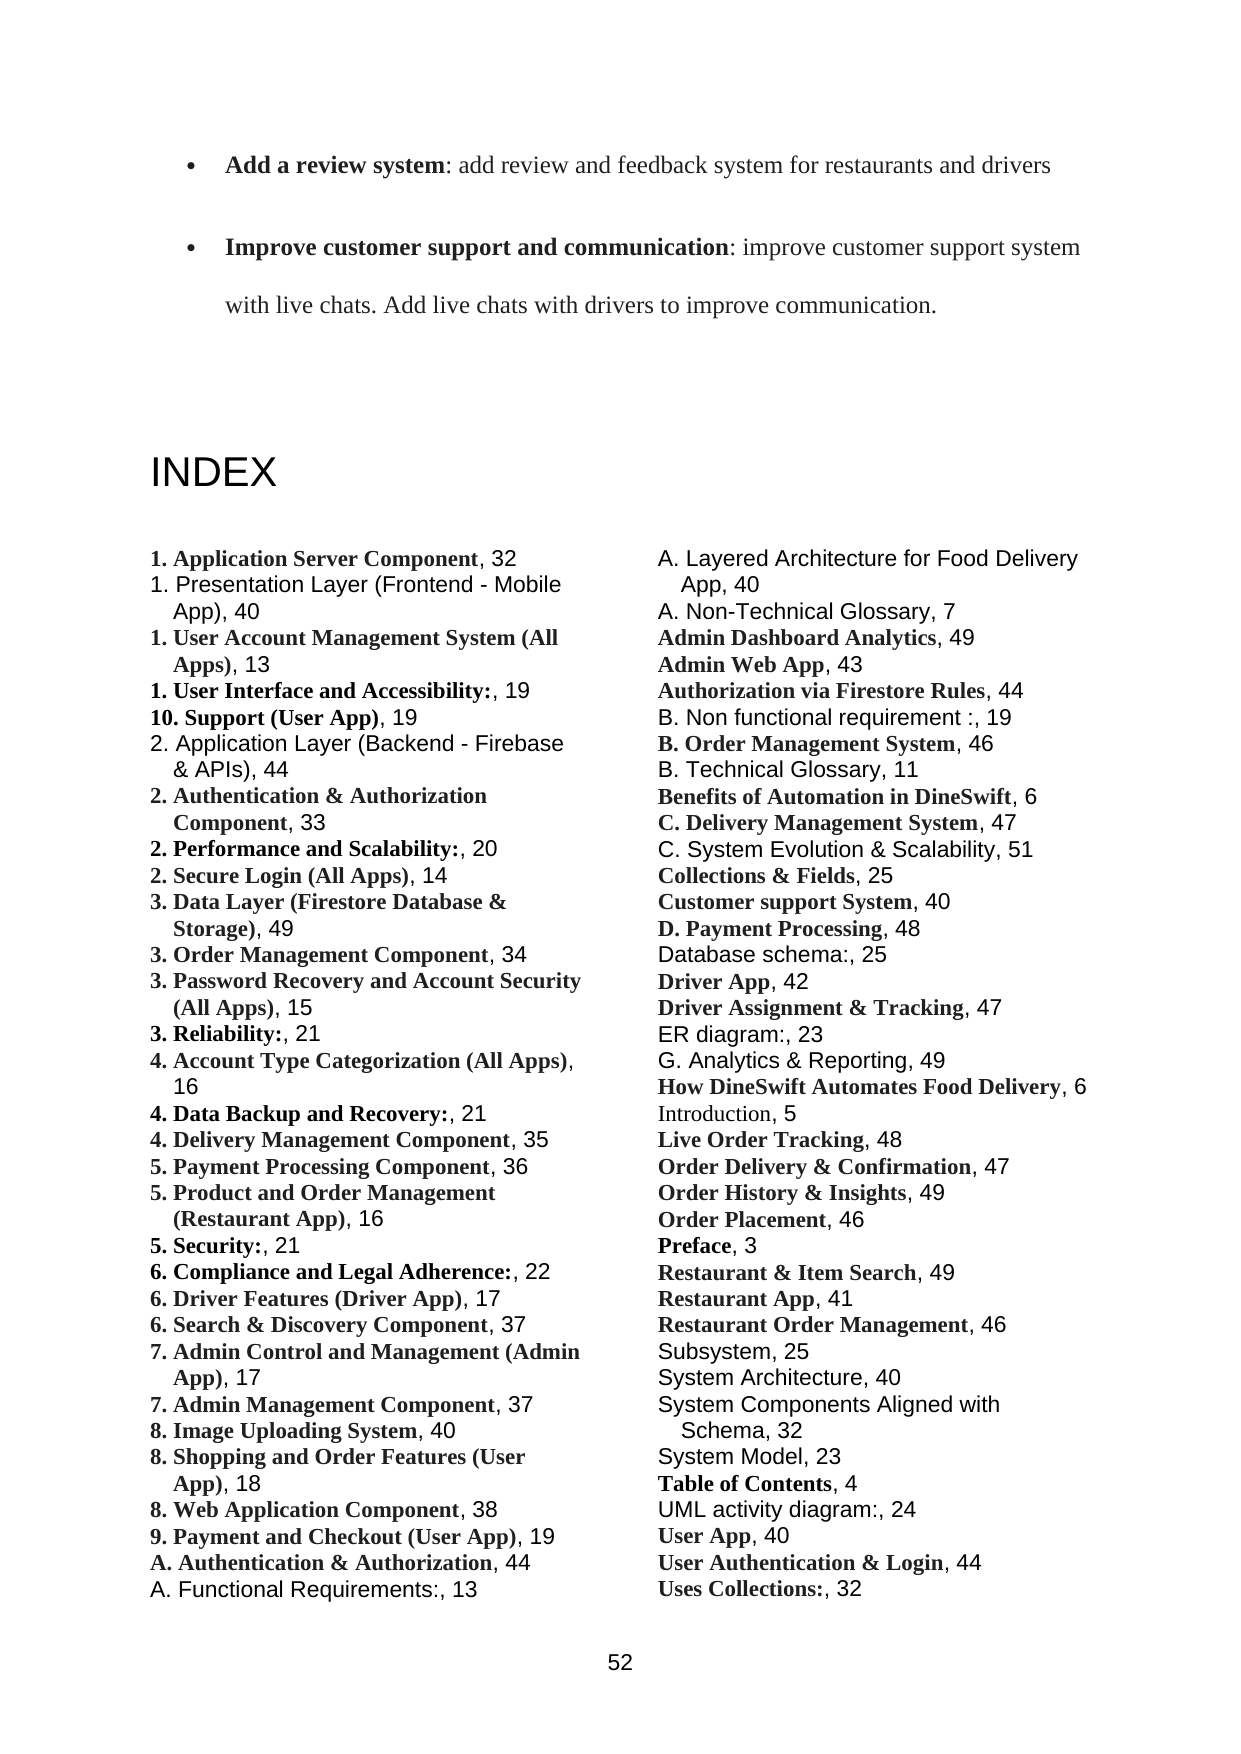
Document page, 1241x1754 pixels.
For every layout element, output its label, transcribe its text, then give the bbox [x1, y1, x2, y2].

list Improve customer support and communication: improve customer support system with live chats. Add live chats with drivers to improve communication. [187, 232, 1090, 319]
text B. Order Management System, 46 [658, 730, 1090, 756]
text 1. User Account Management System (All Apps), 13 [150, 624, 583, 677]
subtitle INDEX [150, 447, 1090, 495]
text UML activity diagram:, 24 [658, 1496, 1090, 1522]
text A. Layered Architecture for Food Delivery App, 40 [658, 545, 1090, 598]
text Uses Collections:, 32 [658, 1575, 1090, 1602]
text User App, 40 [658, 1522, 1090, 1549]
text B. Technical Glossary, 11 [658, 756, 1090, 783]
text B. Non functional requirement :, 19 [658, 703, 1090, 730]
text Driver Assignment & Tracking, 47 [658, 994, 1090, 1021]
text 5. Payment Processing Component, 36 [150, 1153, 583, 1179]
text Customer support System, 40 [658, 888, 1090, 915]
text ER diagram:, 23 [658, 1021, 1090, 1047]
text Authorization via Firestore Rules, 44 [658, 677, 1090, 703]
text Order Placement, 46 [658, 1206, 1090, 1232]
text 1. Application Server Component, 32 [150, 545, 583, 571]
text 7. Admin Management Component, 37 [150, 1391, 583, 1417]
text Restaurant App, 41 [658, 1285, 1090, 1311]
text Driver App, 42 [658, 968, 1090, 994]
list Add a review system: add review and feedback system for restaurants and drivers [187, 150, 1090, 179]
text 5. Product and Order Management (Restaurant App), 16 [150, 1179, 583, 1232]
text Admin Web App, 43 [658, 651, 1090, 677]
text Live Order Tracking, 48 [658, 1126, 1090, 1153]
text Admin Dashboard Analytics, 49 [658, 624, 1090, 651]
text 6. Driver Features (Driver App), 17 [150, 1285, 583, 1311]
text 9. Payment and Checkout (User App), 19 [150, 1523, 583, 1549]
text 8. Image Uploading System, 40 [150, 1417, 583, 1443]
text 8. Shopping and Order Features (User App), 18 [150, 1443, 583, 1496]
text Order Delivery & Confirmation, 47 [658, 1153, 1090, 1179]
text Database schema:, 25 [658, 941, 1090, 968]
text 3. Reliability:, 21 [150, 1020, 583, 1047]
text A. Authentication & Authorization, 44 [150, 1549, 583, 1576]
text System Components Aligned with Schema, 32 [658, 1391, 1090, 1443]
text 8. Web Application Component, 38 [150, 1496, 583, 1523]
text Introduction, 5 [658, 1100, 1090, 1126]
text D. Payment Processing, 48 [658, 915, 1090, 941]
text 7. Admin Control and Management (Admin App), 17 [150, 1338, 583, 1391]
text A. Non-Technical Glossary, 7 [658, 598, 1090, 624]
text 1. Presentation Layer (Frontend - Mobile App), 40 [150, 571, 583, 624]
text G. Analytics & Reporting, 49 [658, 1047, 1090, 1073]
text 4. Data Backup and Recovery:, 21 [150, 1100, 583, 1126]
text C. Delivery Management System, 47 [658, 809, 1090, 836]
text Benefits of Automation in DineSwift, 6 [658, 783, 1090, 809]
text 6. Search & Discovery Component, 37 [150, 1311, 583, 1338]
text 4. Delivery Management Component, 35 [150, 1126, 583, 1153]
text 3. Password Recovery and Account Security (All Apps), 15 [150, 968, 583, 1020]
text Restaurant Order Management, 46 [658, 1311, 1090, 1338]
text 5. Security:, 21 [150, 1232, 583, 1258]
text 2. Performance and Scalability:, 20 [150, 835, 583, 862]
text Order History & Insights, 49 [658, 1179, 1090, 1206]
text 4. Account Type Categorization (All Apps), 16 [150, 1047, 583, 1100]
text 2. Application Layer (Backend - Firebase & APIs), 44 [150, 730, 583, 783]
text 3. Data Layer (Firestore Database & Storage), 49 [150, 888, 583, 941]
text How DineSwift Automates Food Delivery, 6 [658, 1073, 1090, 1100]
text 1. User Interface and Accessibility:, 19 [150, 677, 583, 703]
text 2. Authentication & Authorization Component, 33 [150, 783, 583, 835]
text Preface, 3 [731, 1232, 1090, 1258]
text Collections & Fields, 25 [658, 862, 1090, 888]
text System Architecture, 40 [658, 1364, 1090, 1391]
text User Authentication & Login, 44 [658, 1549, 1090, 1575]
text 10. Support (User App), 19 [150, 703, 583, 730]
text Table of Contents, 4 [658, 1469, 1090, 1496]
text Subsystem, 25 [658, 1338, 1090, 1364]
text A. Functional Requirements:, 13 [150, 1576, 583, 1602]
text 2. Secure Login (All Apps), 14 [150, 862, 583, 888]
text 3. Order Management Component, 34 [150, 941, 583, 968]
text System Model, 23 [658, 1443, 1090, 1469]
text C. System Evolution & Scalability, 51 [658, 836, 1090, 862]
text Restaurant & Item Search, 49 [658, 1258, 1090, 1285]
text 6. Compliance and Legal Adherence:, 22 [150, 1258, 583, 1285]
